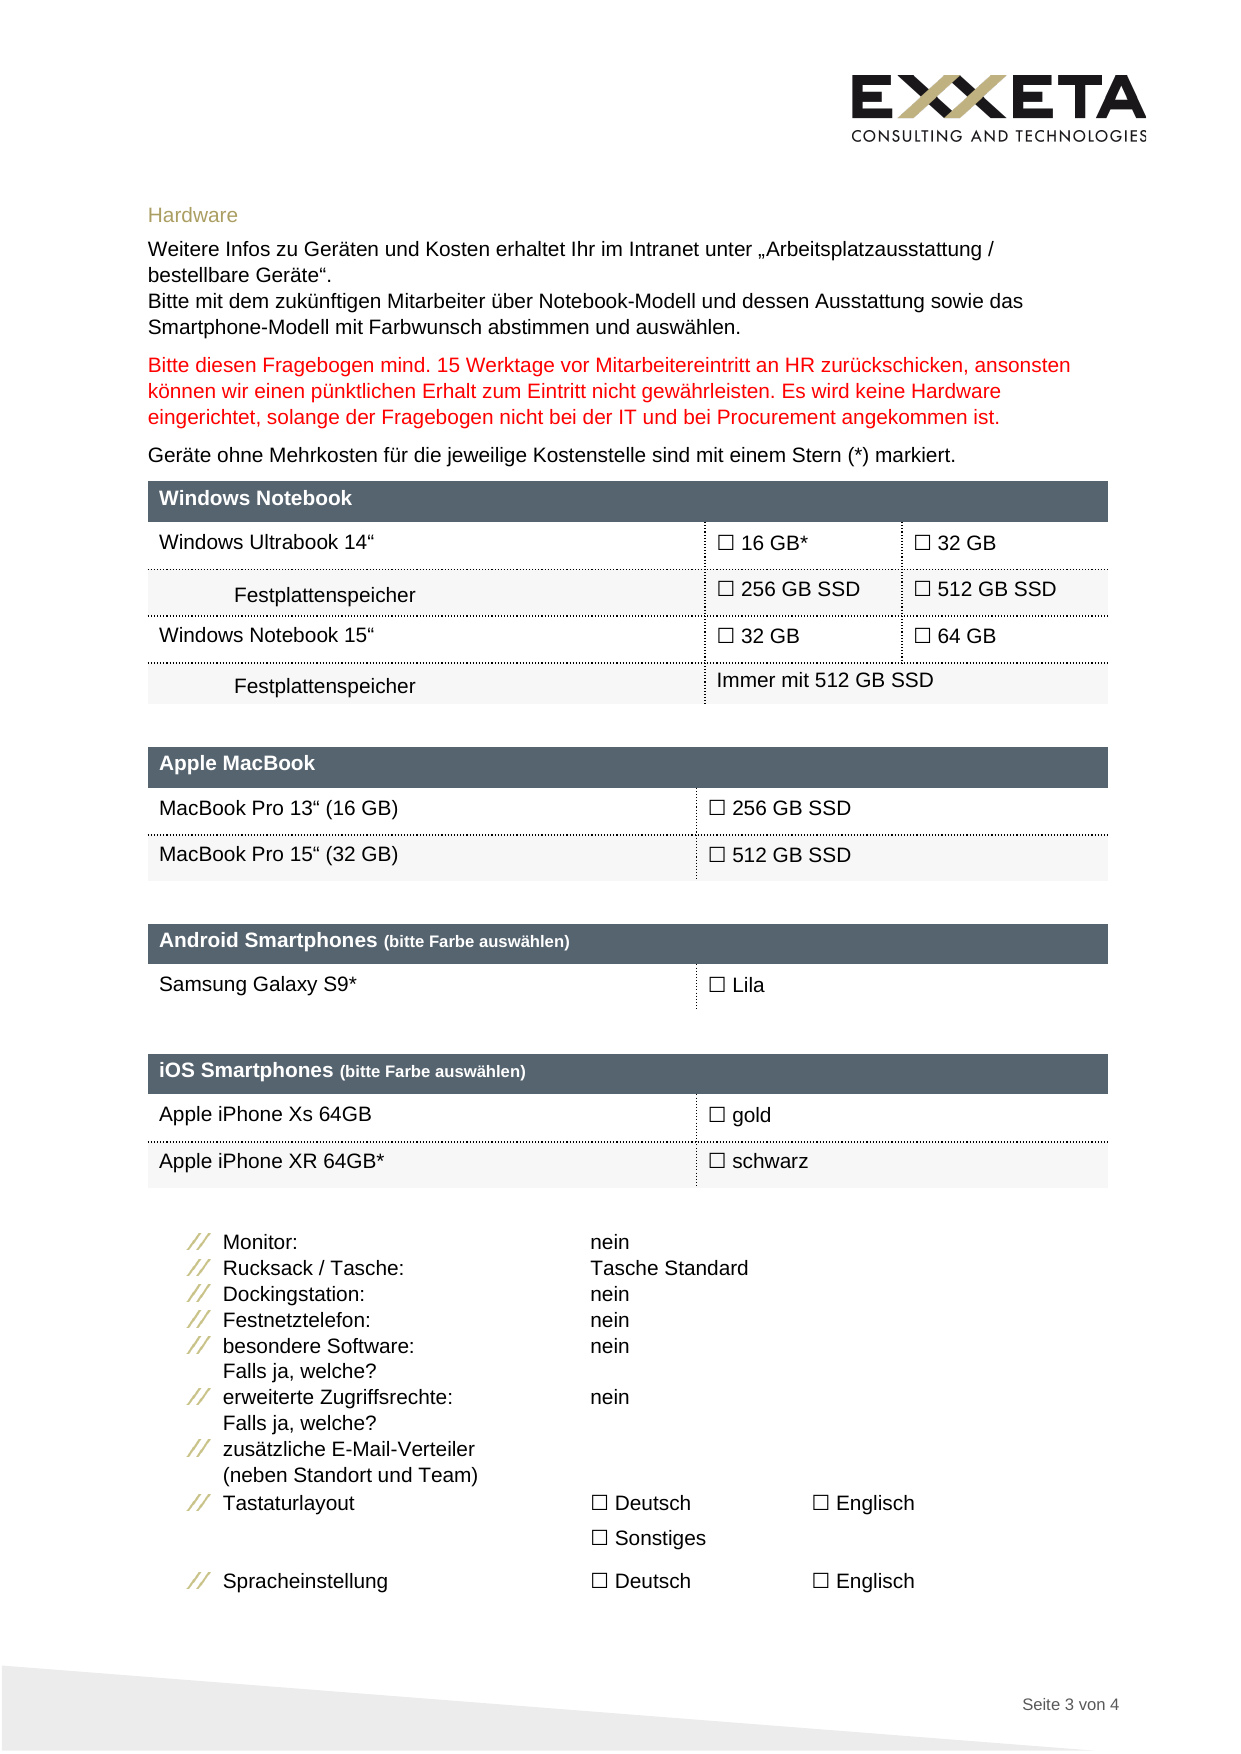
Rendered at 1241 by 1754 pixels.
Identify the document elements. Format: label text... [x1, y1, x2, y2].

picture [851, 75, 1147, 142]
table_cell Samsung Galaxy S9* [148, 965, 696, 1011]
table_cell 512 GB SSD [696, 834, 1108, 881]
table_header Windows Notebook [148, 481, 1108, 522]
table_cell MacBook Pro 13“ (16 GB) [148, 789, 696, 834]
table_cell Apple iPhone Xs 64GB [148, 1095, 696, 1141]
picture [186, 1259, 216, 1276]
picture [186, 1494, 216, 1511]
table_cell [696, 1141, 1108, 1188]
table_cell [696, 1095, 1108, 1141]
table_cell Windows Notebook 15“ [148, 615, 705, 662]
list Monitor: [185, 1230, 1092, 1254]
list Rucksack / Tasche: [185, 1256, 1092, 1280]
list besondere Software: [185, 1333, 1092, 1357]
table_cell Festplattenspeicher [148, 569, 705, 615]
table_header iOS Smartphones (bitte Farbe auswählen) [148, 1054, 1108, 1094]
table_header Apple MacBook [148, 747, 1108, 788]
list Festnetztelefon: [185, 1308, 1092, 1332]
picture [186, 1572, 216, 1589]
list Spracheinstellung Deutsch Englisch [185, 1566, 1092, 1595]
subtitle Hardware [148, 203, 1092, 227]
table_cell 64 GB [902, 615, 1108, 662]
text Sonstiges [518, 1523, 1092, 1552]
table_cell [696, 965, 1108, 1011]
list Falls ja, welche? [223, 1411, 1092, 1435]
picture [186, 1284, 216, 1302]
table_cell Apple iPhone XR 64GB* [148, 1141, 696, 1188]
picture [186, 1336, 216, 1354]
picture [186, 1233, 216, 1250]
picture [186, 1439, 216, 1457]
text Geräte ohne Mehrkosten für die jeweilige Kostenstelle sind mit einem Stern (*) markiert. [148, 443, 1092, 467]
list (neben Standort und Team) [223, 1463, 1092, 1487]
list Dockingstation: [185, 1282, 1092, 1306]
table_cell 16 GB* [705, 523, 902, 569]
picture [186, 1388, 216, 1405]
table_cell Festplattenspeicher [148, 662, 705, 704]
table_cell 32 GB [705, 615, 902, 662]
list zusätzliche E-Mail-Verteiler [185, 1437, 1092, 1461]
table_cell 512 GB SSD [902, 569, 1108, 615]
text Weitere Infos zu Geräten und Kosten erhaltet Ihr im Intranet unter „Arbeitsplatzausstattung / bestellbare Geräte“. Bitte mit dem zukünftigen Mitarbeiter über Notebook-Modell und dessen Ausstattung sowie das Smartphone-Modell mit Farbwunsch abstimmen und auswählen. [148, 237, 1092, 338]
table_cell 32 GB [902, 523, 1108, 569]
table_header Android Smartphones (bitte Farbe auswählen) [148, 924, 1108, 964]
table_cell 256 GB SSD [696, 789, 1108, 834]
picture [186, 1310, 216, 1328]
list Tastaturlayout Deutsch Englisch [185, 1488, 1092, 1517]
list Falls ja, welche? [223, 1359, 1092, 1383]
table_cell Windows Ultrabook 14“ [148, 523, 705, 569]
text Bitte diesen Fragebogen mind. 15 Werktage vor Mitarbeitereintritt an HR zurückschicken, ansonsten können wir einen pünktlichen Erhalt zum Eintritt nicht gewährleisten. Es wird keine Hardware eingerichtet, solange der Fragebogen nicht bei der IT und bei Procurement angekommen ist. [148, 353, 1092, 428]
list erweiterte Zugriffsrechte: [185, 1385, 1092, 1409]
table_cell MacBook Pro 15“ (32 GB) [148, 834, 696, 881]
table_cell Immer mit 512 GB SSD [705, 662, 1108, 704]
table_cell 256 GB SSD [705, 569, 902, 615]
